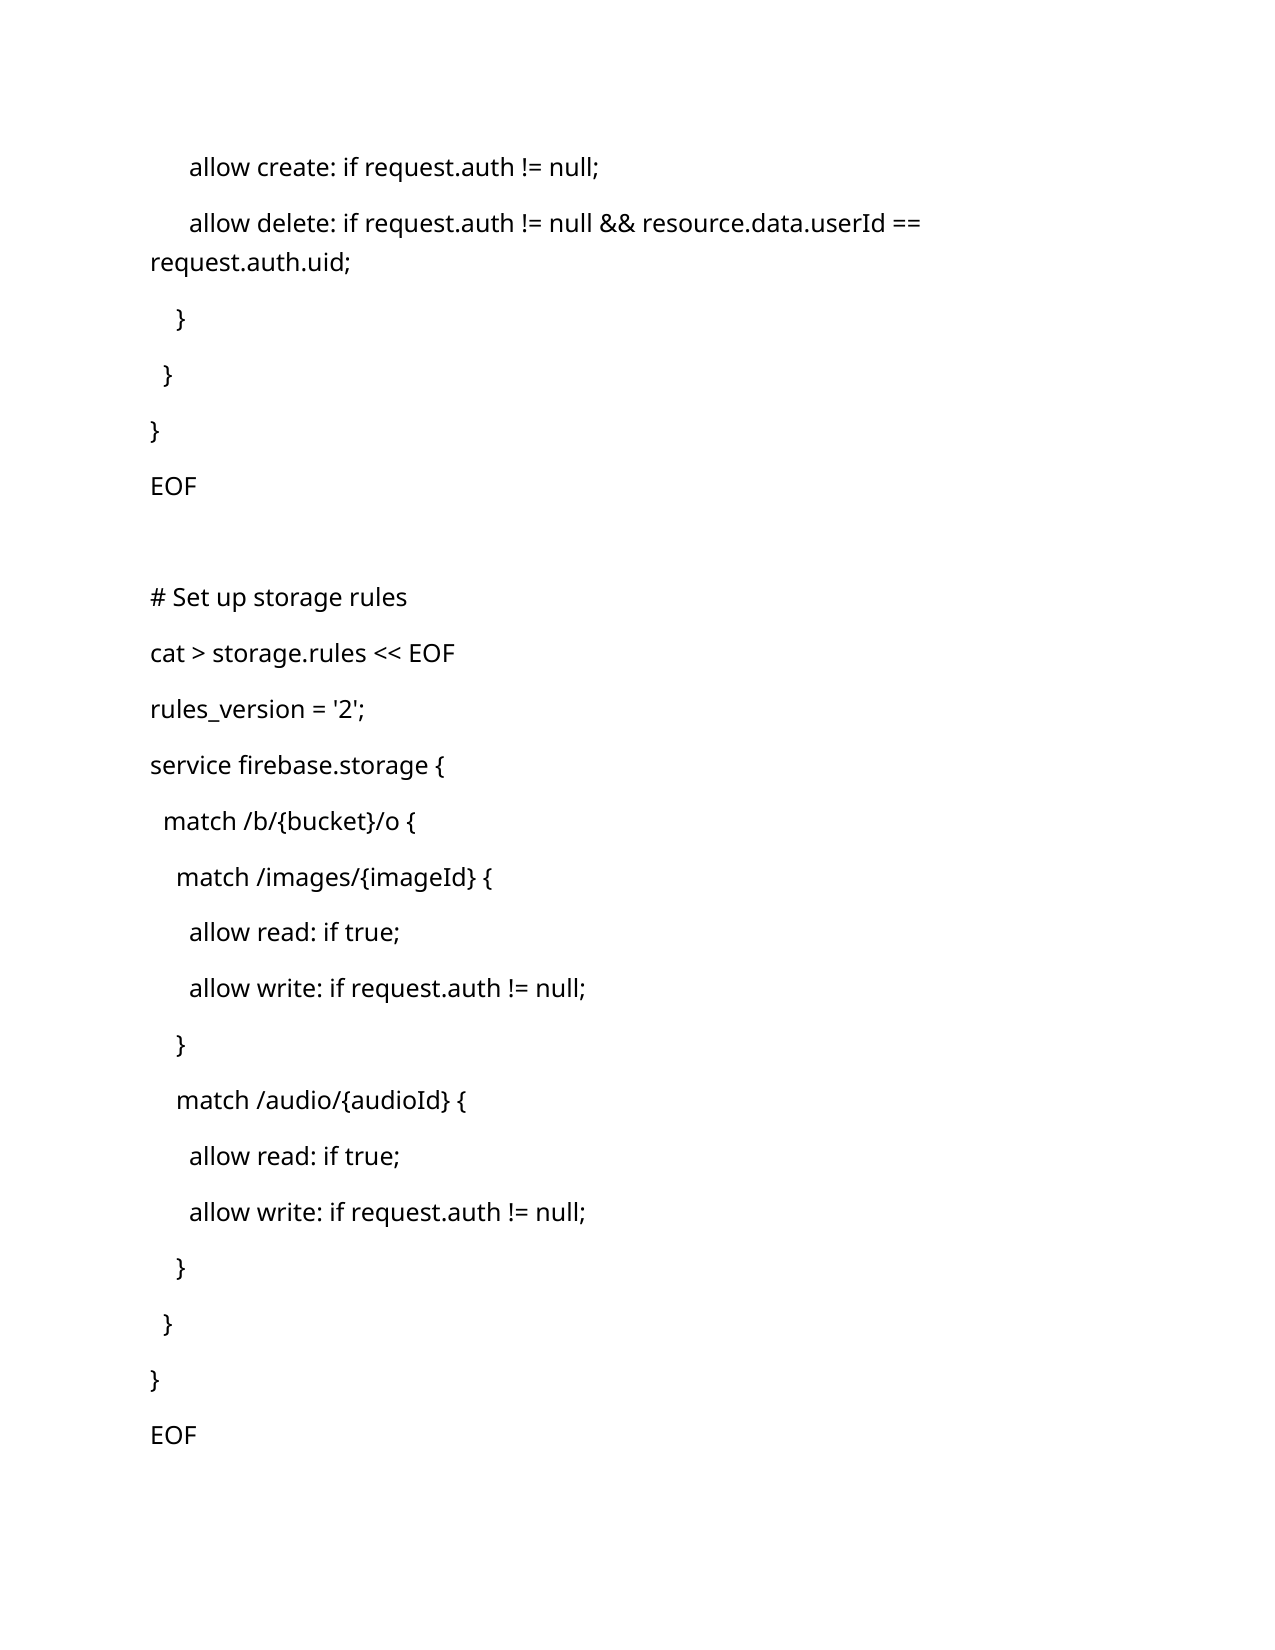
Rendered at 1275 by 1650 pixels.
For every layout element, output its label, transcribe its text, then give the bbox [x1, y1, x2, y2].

text } [150, 412, 1125, 447]
text } [150, 1250, 1125, 1284]
text service firebase.storage { [150, 747, 1125, 782]
text } [150, 357, 1125, 391]
text } [150, 301, 1125, 335]
text match /b/{bucket}/o { [150, 803, 1125, 837]
text cat > storage.rules << EOF [150, 636, 1125, 670]
text match /images/{imageId} { [150, 859, 1125, 893]
text allow read: if true; [150, 1138, 1125, 1172]
text } [150, 1362, 1125, 1396]
text allow read: if true; [150, 915, 1125, 949]
text EOF [150, 468, 1125, 502]
text } [150, 1027, 1125, 1061]
text EOF [150, 1417, 1125, 1452]
text allow delete: if request.auth != null && resource.data.userId == request.auth.uid; [150, 206, 1125, 279]
text match /audio/{audioId} { [150, 1082, 1125, 1117]
text allow create: if request.auth != null; [150, 150, 1125, 184]
text # Set up storage rules [150, 580, 1125, 614]
text allow write: if request.auth != null; [150, 1194, 1125, 1228]
text allow write: if request.auth != null; [150, 971, 1125, 1005]
text } [150, 1306, 1125, 1340]
text rules_version = '2'; [150, 692, 1125, 726]
